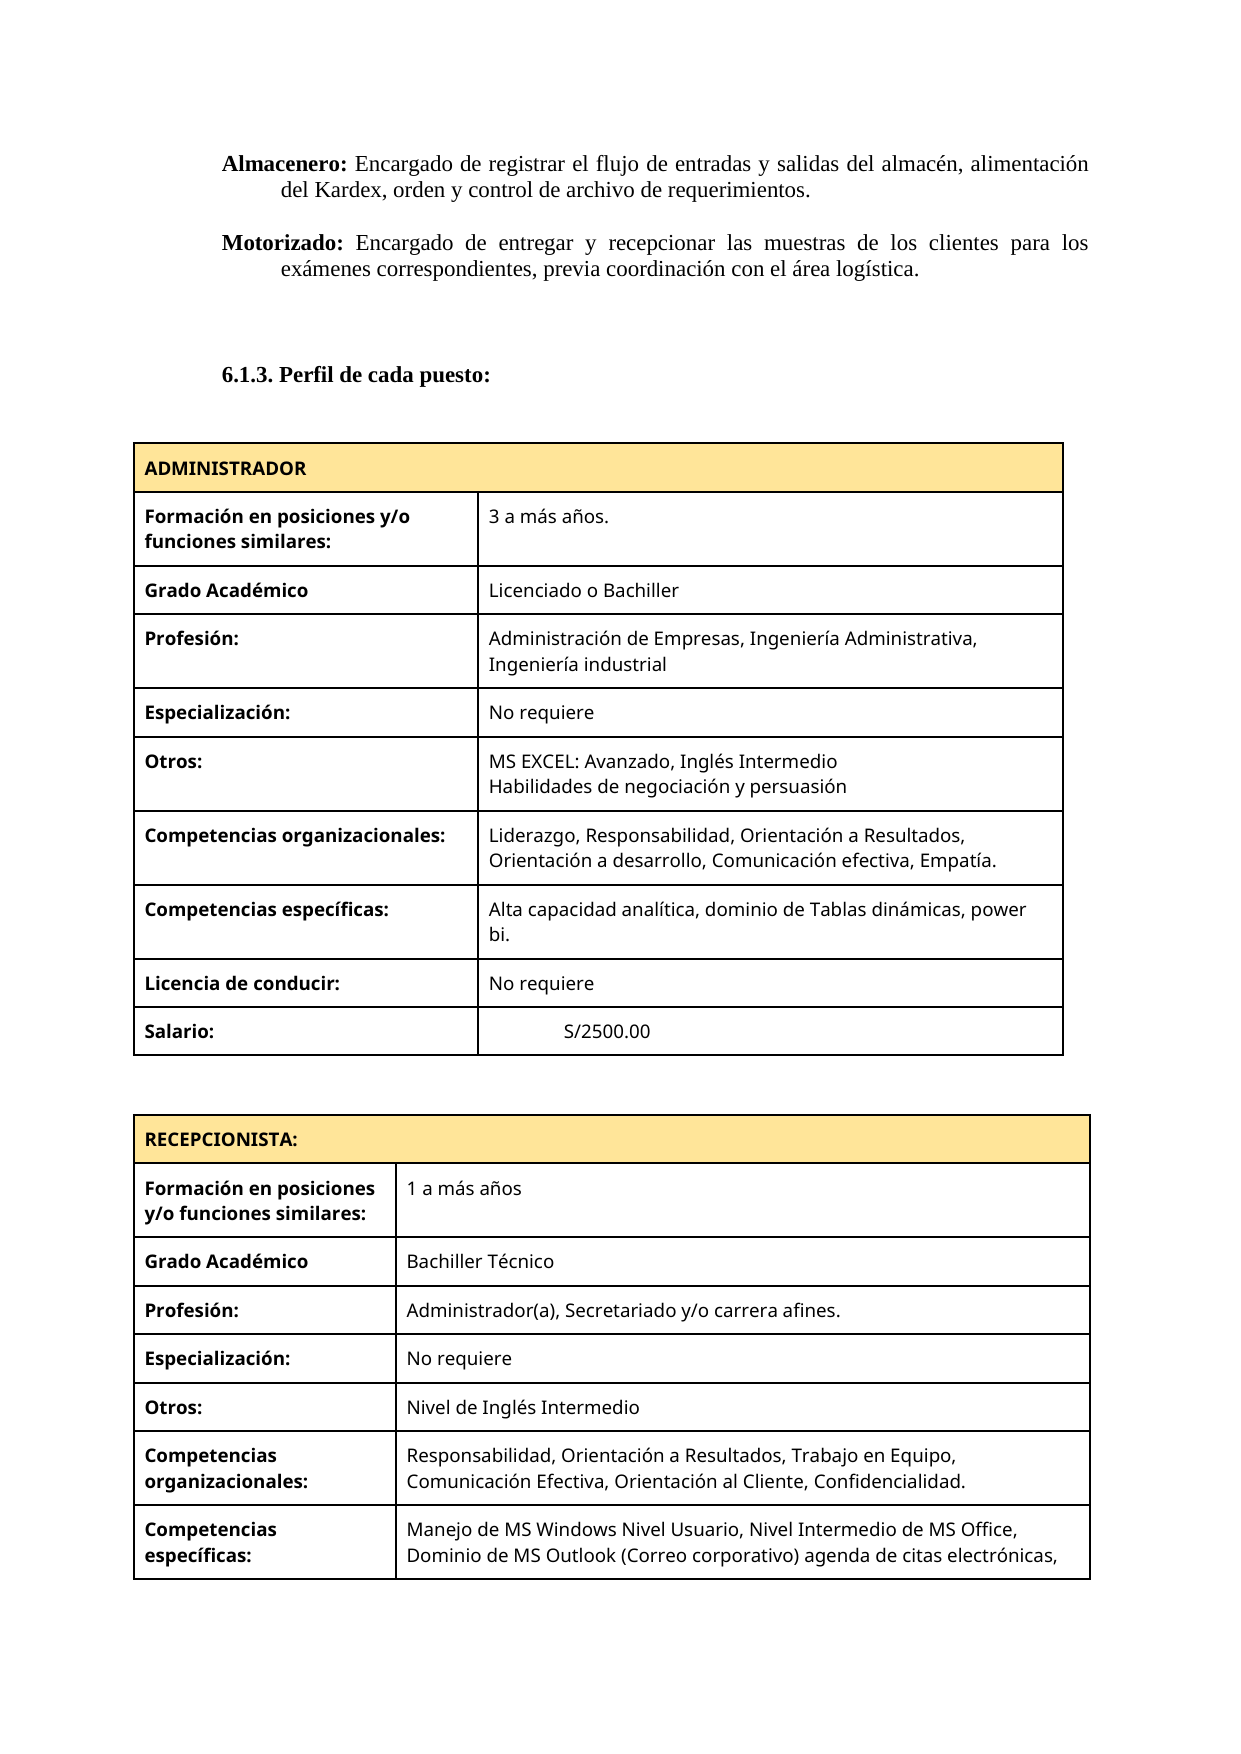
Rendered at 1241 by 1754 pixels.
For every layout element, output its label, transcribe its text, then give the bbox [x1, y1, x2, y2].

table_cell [135, 1506, 395, 1578]
text 6.1.3. Perfil de cada puesto: [222, 361, 1090, 387]
table_cell Competencias organizacionales: [135, 1432, 395, 1504]
table_header ADMINISTRADOR [135, 444, 1062, 491]
table_cell 1 a más años [397, 1164, 1089, 1236]
table_cell Nivel de Inglés Intermedio [397, 1384, 1089, 1430]
table_cell Administración de Empresas, Ingeniería Administrativa, Ingeniería industrial [479, 615, 1062, 687]
table_cell Salario: [135, 1008, 477, 1054]
table_cell Profesión: [135, 615, 477, 687]
table_cell 3 a más años. [479, 493, 1062, 565]
list Motorizado: Encargado de entregar y recepcionar las muestras de los clientes para los exámenes correspondientes, previa coordinación con el área logística. [222, 229, 1090, 282]
table_cell Competencias organizacionales: [135, 812, 477, 883]
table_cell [397, 1506, 1089, 1578]
table_cell Bachiller Técnico [397, 1238, 1089, 1285]
table_cell Administrador(a), Secretariado y/o carrera afines. [397, 1287, 1089, 1333]
table_cell Grado Académico [135, 1238, 395, 1285]
table_cell Formación en posiciones y/o funciones similares: [135, 493, 477, 565]
table_cell Formación en posiciones y/o funciones similares: [135, 1164, 395, 1236]
table_header RECEPCIONISTA: [135, 1116, 1089, 1162]
table_cell Licencia de conducir: [135, 960, 477, 1006]
table_cell Alta capacidad analítica, dominio de Tablas dinámicas, power bi. [479, 886, 1062, 957]
table_cell Licenciado o Bachiller [479, 567, 1062, 613]
table_cell Responsabilidad, Orientación a Resultados, Trabajo en Equipo, Comunicación Efectiva, Orientación al Cliente, Confidencialidad. [397, 1432, 1089, 1504]
table_cell Profesión: [135, 1287, 395, 1333]
table_cell No requiere [397, 1335, 1089, 1382]
table_cell Especialización: [135, 689, 477, 736]
table_cell MS EXCEL: Avanzado, Inglés Intermedio Habilidades de negociación y persuasión [479, 738, 1062, 809]
table_cell S/2500.00 [479, 1008, 1062, 1054]
list Almacenero: Encargado de registrar el flujo de entradas y salidas del almacén, alimentación del Kardex, orden y control de archivo de requerimientos. [222, 150, 1090, 203]
table_cell Especialización: [135, 1335, 395, 1382]
table_cell No requiere [479, 960, 1062, 1006]
table_cell Competencias específicas: [135, 886, 477, 957]
table_cell Otros: [135, 1384, 395, 1430]
table_cell Otros: [135, 738, 477, 809]
table_cell Grado Académico [135, 567, 477, 613]
table_cell Liderazgo, Responsabilidad, Orientación a Resultados, Orientación a desarrollo, Comunicación efectiva, Empatía. [479, 812, 1062, 883]
table_cell No requiere [479, 689, 1062, 736]
